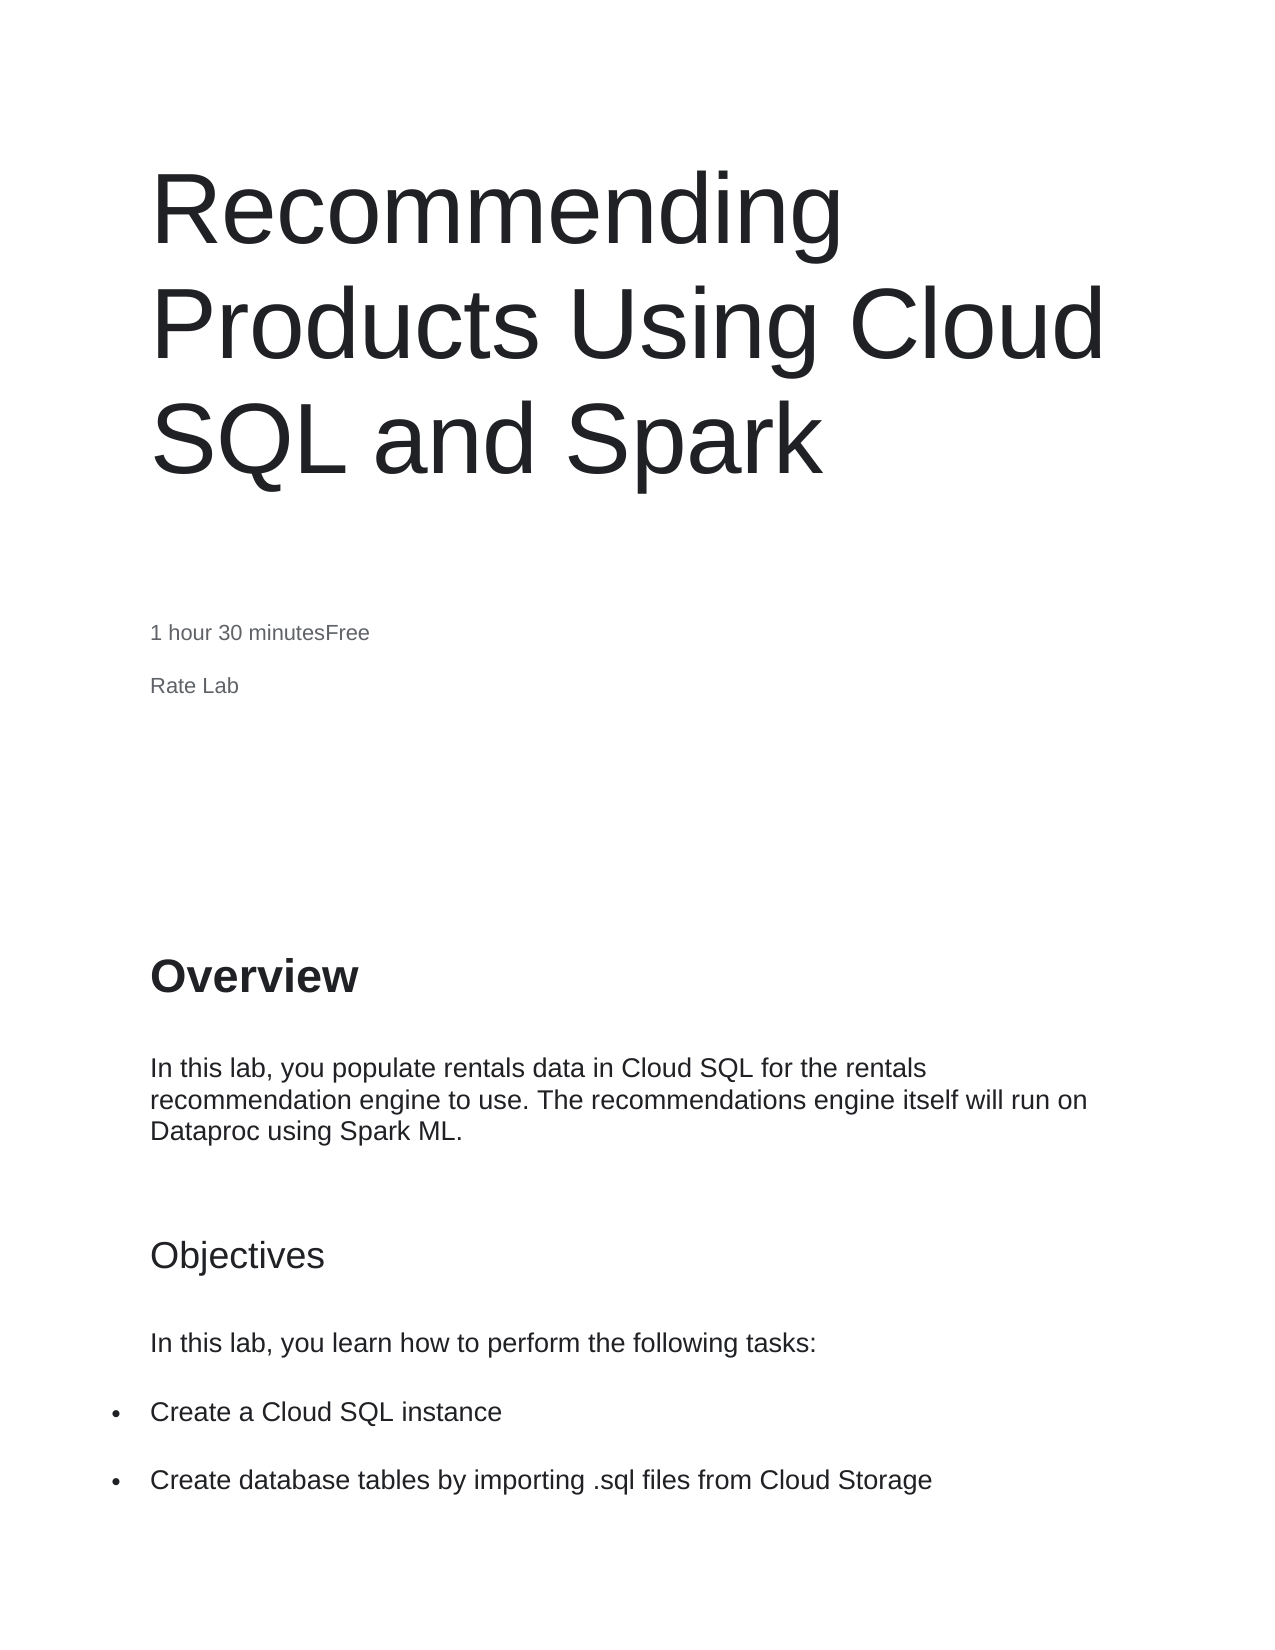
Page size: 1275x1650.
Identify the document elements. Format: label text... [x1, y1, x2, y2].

text Rate Lab [150, 673, 1125, 698]
text Overview [150, 948, 1125, 1002]
text Objectives [150, 1234, 1125, 1277]
text In this lab, you populate rentals data in Cloud SQL for the rentals recommendation engine to use. The recommendations engine itself will run on Dataproc using Spark ML. [150, 1052, 1125, 1146]
text 1 hour 30 minutesFree [150, 620, 1125, 645]
text Recommending Products Using Cloud SQL and Spark [150, 150, 1125, 495]
list Create database tables by importing .sql files from Cloud Storage [112, 1464, 1125, 1496]
list Create a Cloud SQL instance [112, 1396, 1125, 1427]
text In this lab, you learn how to perform the following tasks: [150, 1327, 1125, 1358]
